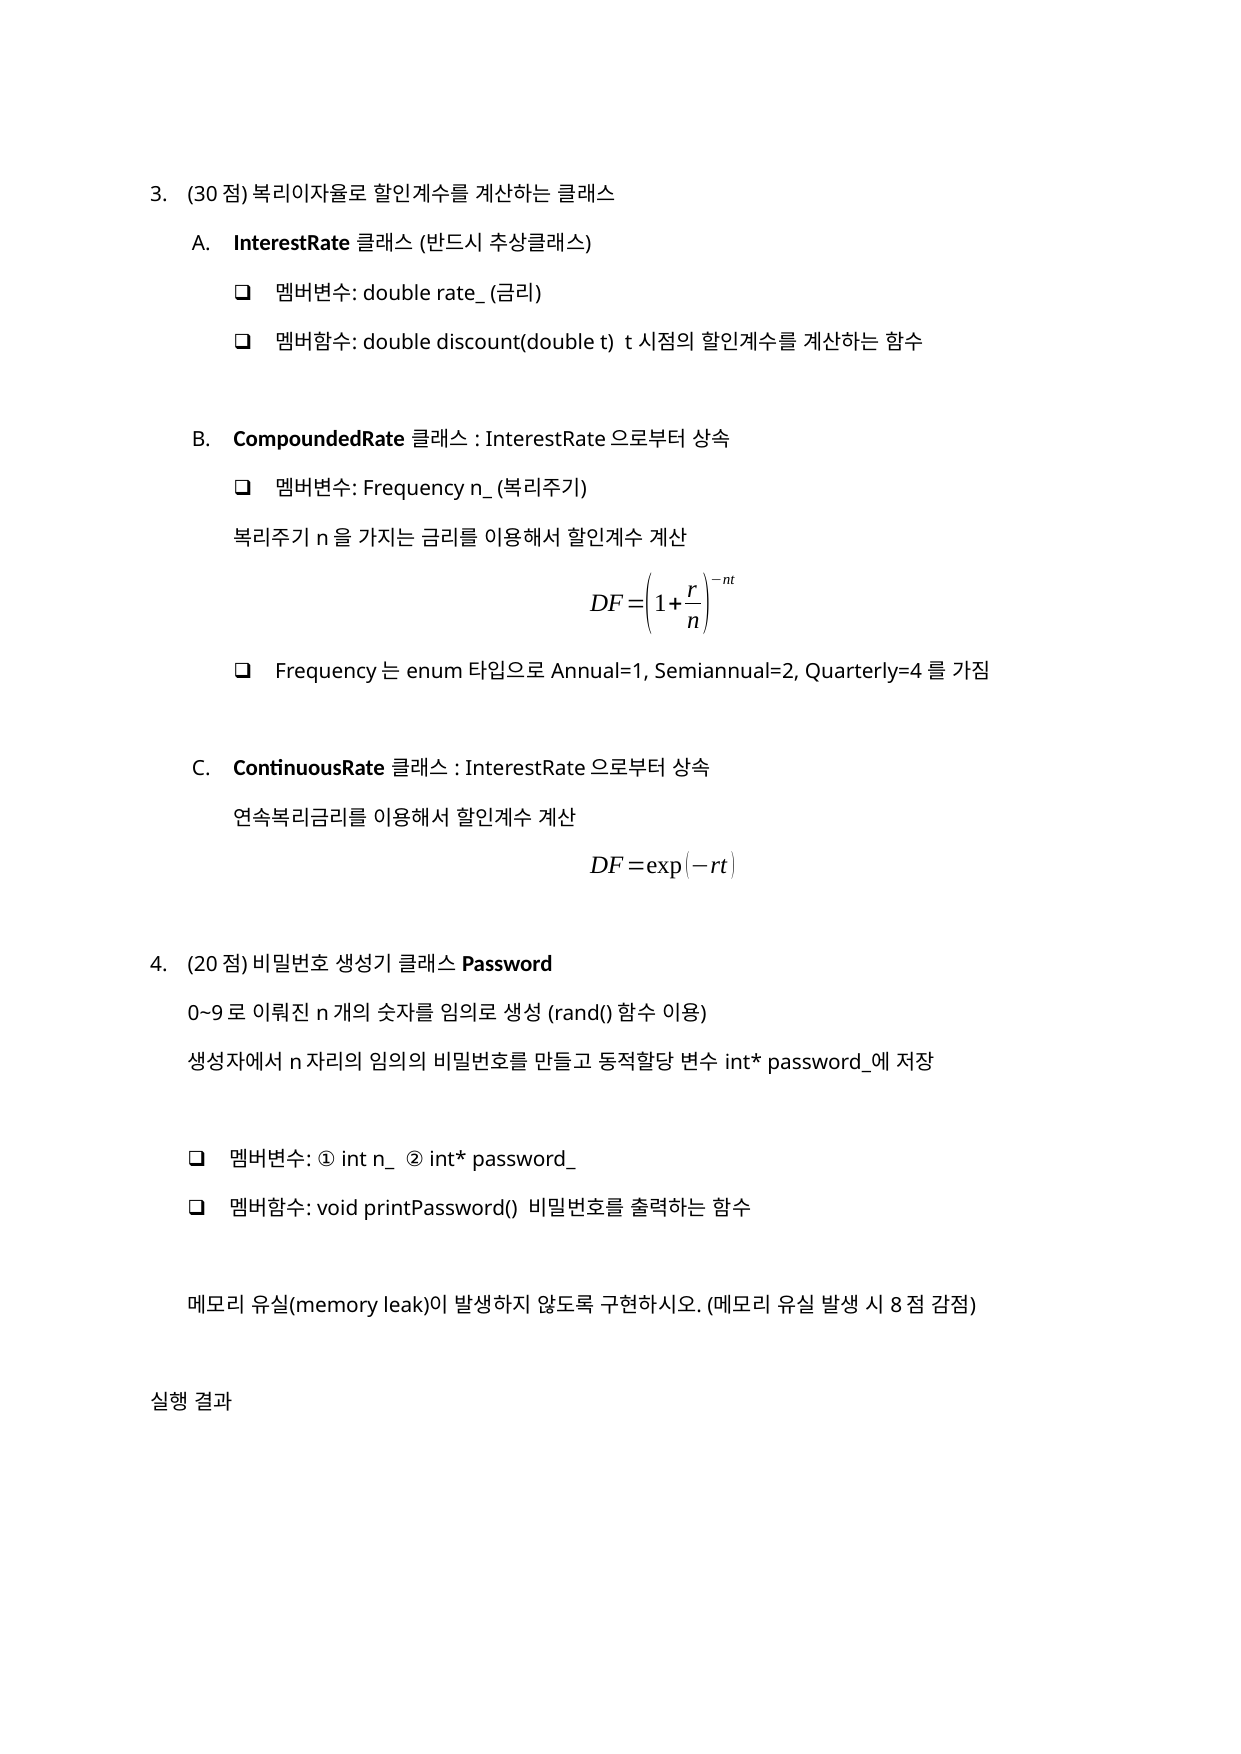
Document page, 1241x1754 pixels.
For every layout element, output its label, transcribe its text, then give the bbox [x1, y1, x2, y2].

list CompoundedRate 클래스 : InterestRate으로부터 상속 [192, 422, 1090, 452]
list 생성자에서 n자리의 임의의 비밀번호를 만들고 동적할당 변수 int* password_에 저장 [187, 1046, 1090, 1076]
list 멤버변수: Frequency n_ (복리주기) [233, 472, 1090, 502]
list 연속복리금리를 이용해서 할인계수 계산 [233, 801, 1090, 831]
list InterestRate 클래스 (반드시 추상클래스) [192, 227, 1090, 257]
list 멤버함수: void printPassword() 비밀번호를 출력하는 함수 [187, 1192, 1090, 1222]
list (20점) 비밀번호 생성기 클래스 Password [150, 947, 1090, 977]
list 멤버변수: double rate_ (금리) [233, 276, 1090, 306]
list 멤버변수: ① int n_ ② int* password_ [187, 1142, 1090, 1173]
list 0~9로 이뤄진 n개의 숫자를 임의로 생성 (rand() 함수 이용) [187, 996, 1090, 1027]
list Frequency는 enum 타입으로 Annual=1, Semiannual=2, Quarterly=4 를 가짐 [233, 655, 1090, 685]
list 메모리 유실(memory leak)이 발생하지 않도록 구현하시오. (메모리 유실 발생 시 8점 감점) [187, 1288, 1090, 1319]
text 실행 결과 [150, 1385, 1090, 1415]
list ContinuousRate 클래스 : InterestRate으로부터 상속 [192, 751, 1090, 782]
list 복리주기 n을 가지는 금리를 이용해서 할인계수 계산 [233, 521, 1090, 551]
list 멤버함수: double discount(double t) t 시점의 할인계수를 계산하는 함수 [233, 325, 1090, 356]
list (30점) 복리이자율로 할인계수를 계산하는 클래스 [150, 177, 1090, 207]
